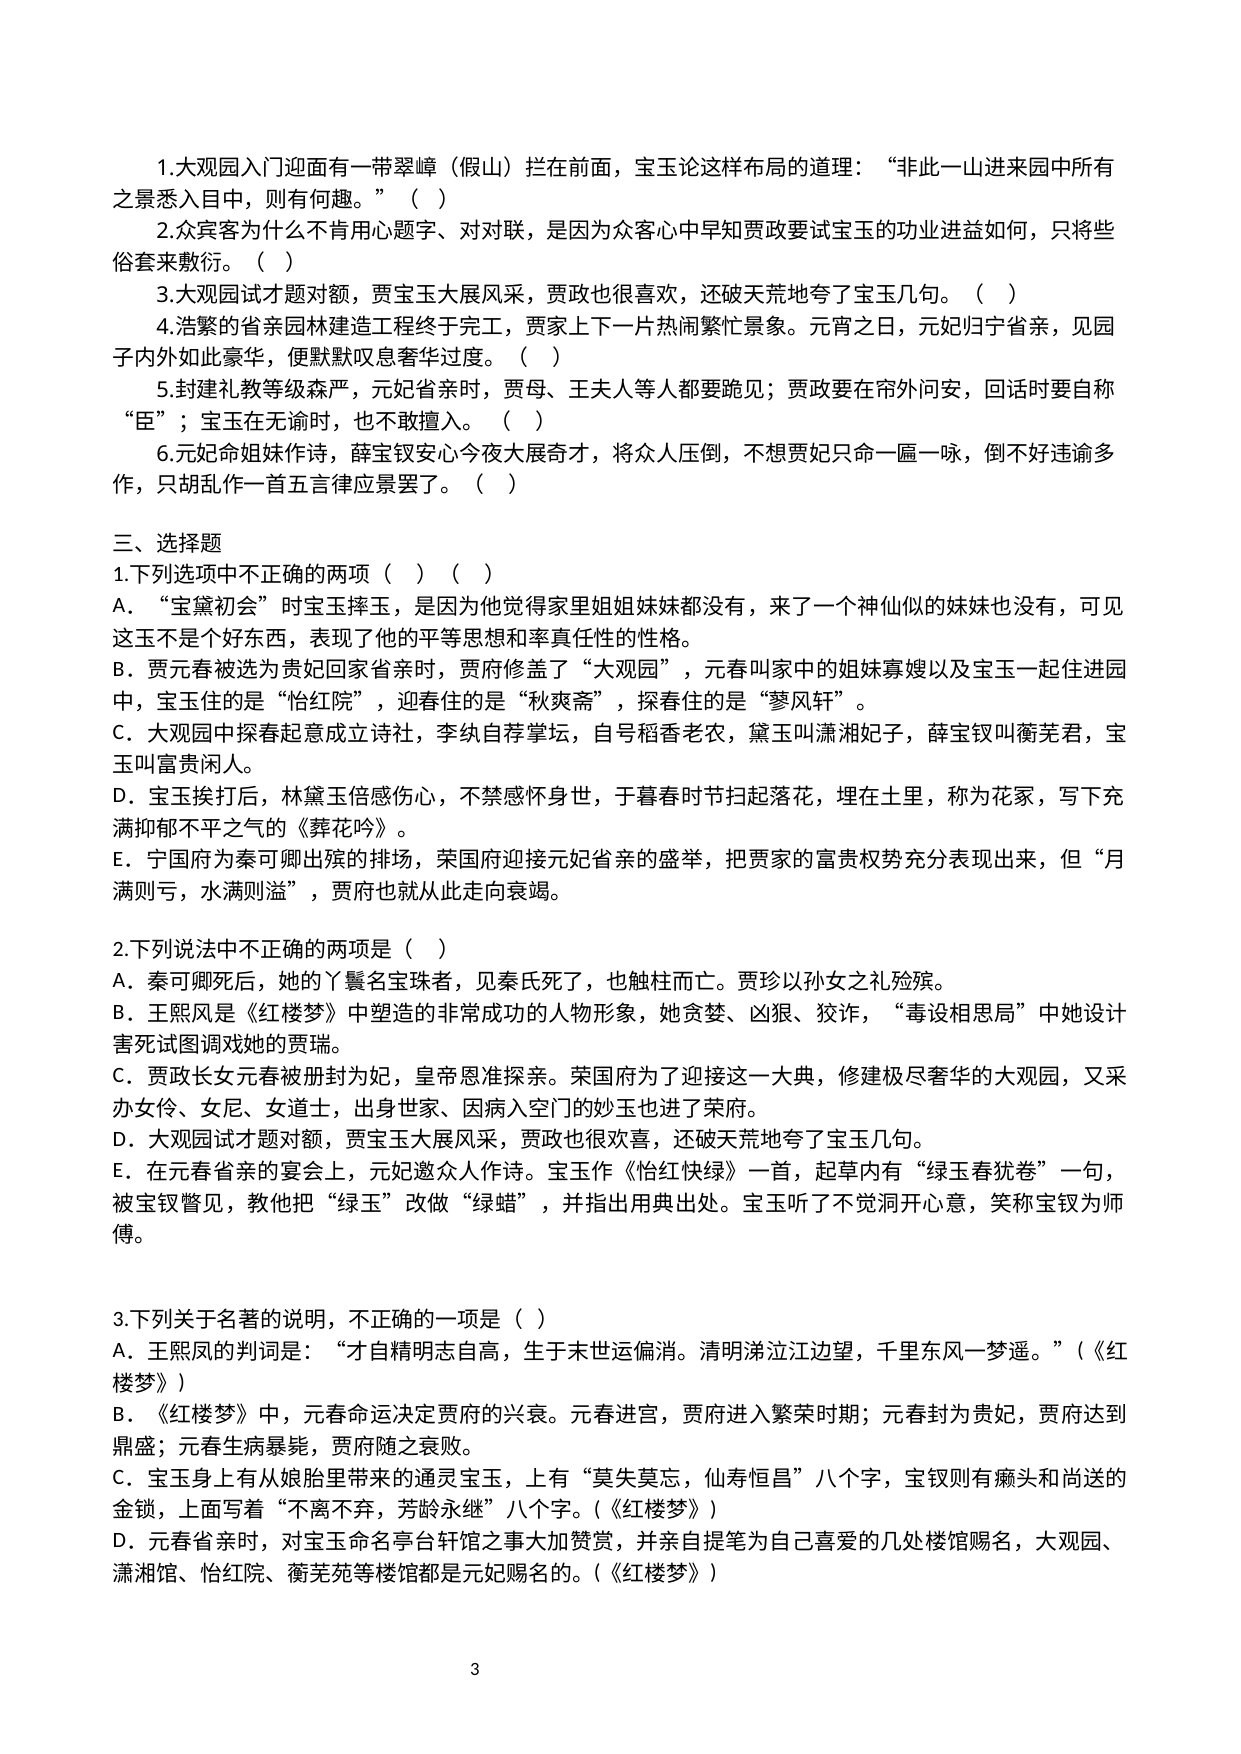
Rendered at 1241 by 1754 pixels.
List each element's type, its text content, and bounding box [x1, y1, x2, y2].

table_cell B．贾元春被选为贵妃回家省亲时，贾府修盖了“大观园”，元春叫家中的姐妹寡嫂以及宝玉一起住进园中，宝玉住的是“怡红院”，迎春住的是“秋爽斋”，探春住的是“蓼风轩”。 [113, 652, 1128, 716]
table_cell E．在元春省亲的宴会上，元妃邀众人作诗。宝玉作《怡红快绿》一首，起草内有“绿玉春犹卷”一句，被宝钗瞥见，教他把“绿玉”改做“绿蜡”，并指出用典出处。宝玉听了不觉洞开心意，笑称宝钗为师傅。 [113, 1154, 1128, 1249]
table_cell D．大观园试才题对额，贾宝玉大展风采，贾政也很欢喜，还破天荒地夸了宝玉几句。 [113, 1122, 1128, 1154]
text 1.大观园入门迎面有一带翠嶂（假山）拦在前面，宝玉论这样布局的道理：“非此一山进来园中所有之景悉入目中，则有何趣。”（ ） [112, 150, 1128, 213]
table_cell B．王熙风是《红楼梦》中塑造的非常成功的人物形象，她贪婪、凶狠、狡诈，“毒设相思局”中她设计害死试图调戏她的贾瑞。 [113, 996, 1128, 1059]
table_cell C．大观园中探春起意成立诗社，李纨自荐掌坛，自号稻香老农，黛玉叫潇湘妃子，薛宝钗叫蘅芜君，宝玉叫富贵闲人。 [113, 716, 1128, 779]
text 4.浩繁的省亲园林建造工程终于完工，贾家上下一片热闹繁忙景象。元宵之日，元妃归宁省亲，见园子内外如此豪华，便默默叹息奢华过度。（ ） [112, 309, 1128, 372]
table_cell C．贾政长女元春被册封为妃，皇帝恩准探亲。荣国府为了迎接这一大典，修建极尽奢华的大观园，又采办女伶、女尼、女道士，出身世家、因病入空门的妙玉也进了荣府。 [113, 1059, 1128, 1122]
table_header A．“宝黛初会”时宝玉摔玉，是因为他觉得家里姐姐妹妹都没有，来了一个神仙似的妹妹也没有，可见这玉不是个好东西，表现了他的平等思想和率真任性的性格。 [113, 589, 1128, 652]
text 三、选择题 [112, 526, 1128, 557]
table_cell D．宝玉挨打后，林黛玉倍感伤心，不禁感怀身世，于暮春时节扫起落花，埋在土里，称为花冢，写下充满抑郁不平之气的《葬花吟》。 [113, 779, 1128, 842]
text 6.元妃命姐妹作诗，薛宝钗安心今夜大展奇才，将众人压倒，不想贾妃只命一匾一咏，倒不好违谕多作，只胡乱作一首五言律应景罢了。（ ） [112, 436, 1128, 499]
table_header A．秦可卿死后，她的丫鬟名宝珠者，见秦氏死了，也触柱而亡。贾珍以孙女之礼殓殡。 [113, 964, 1128, 996]
text 1.下列选项中不正确的两项（ ）（ ） [112, 557, 1128, 589]
text 2.下列说法中不正确的两项是（ ） [112, 932, 1128, 964]
table_cell D．元春省亲时，对宝玉命名亭台轩馆之事大加赞赏，并亲自提笔为自己喜爱的几处楼馆赐名，大观园、潇湘馆、怡红院、蘅芜苑等楼馆都是元妃赐名的。(《红楼梦》) [113, 1524, 1128, 1587]
table_cell C．宝玉身上有从娘胎里带来的通灵宝玉，上有“莫失莫忘，仙寿恒昌”八个字，宝钗则有癞头和尚送的金锁，上面写着“不离不弃，芳龄永继”八个字。(《红楼梦》) [113, 1461, 1128, 1524]
text 5.封建礼教等级森严，元妃省亲时，贾母、王夫人等人都要跪见；贾政要在帘外问安，回话时要自称“臣”；宝玉在无谕时，也不敢擅入。 （ ） [112, 372, 1128, 436]
text 2.众宾客为什么不肯用心题字、对对联，是因为众客心中早知贾政要试宝玉的功业进益如何，只将些俗套来敷衍。（ ） [112, 213, 1128, 277]
text 3.下列关于名著的说明，不正确的一项是（ ） [112, 1302, 1128, 1334]
text 3.大观园试才题对额，贾宝玉大展风采，贾政也很喜欢，还破天荒地夸了宝玉几句。（ ） [112, 277, 1128, 309]
table_header A．王熙凤的判词是：“才自精明志自高，生于末世运偏消。清明涕泣江边望，千里东风一梦遥。”(《红楼梦》) [113, 1334, 1128, 1397]
table_cell B．《红楼梦》中，元春命运决定贾府的兴衰。元春进宫，贾府进入繁荣时期；元春封为贵妃，贾府达到鼎盛；元春生病暴毙，贾府随之衰败。 [113, 1397, 1128, 1461]
table_cell E．宁国府为秦可卿出殡的排场，荣国府迎接元妃省亲的盛举，把贾家的富贵权势充分表现出来，但“月满则亏，水满则溢”，贾府也就从此走向衰竭。 [113, 842, 1128, 906]
